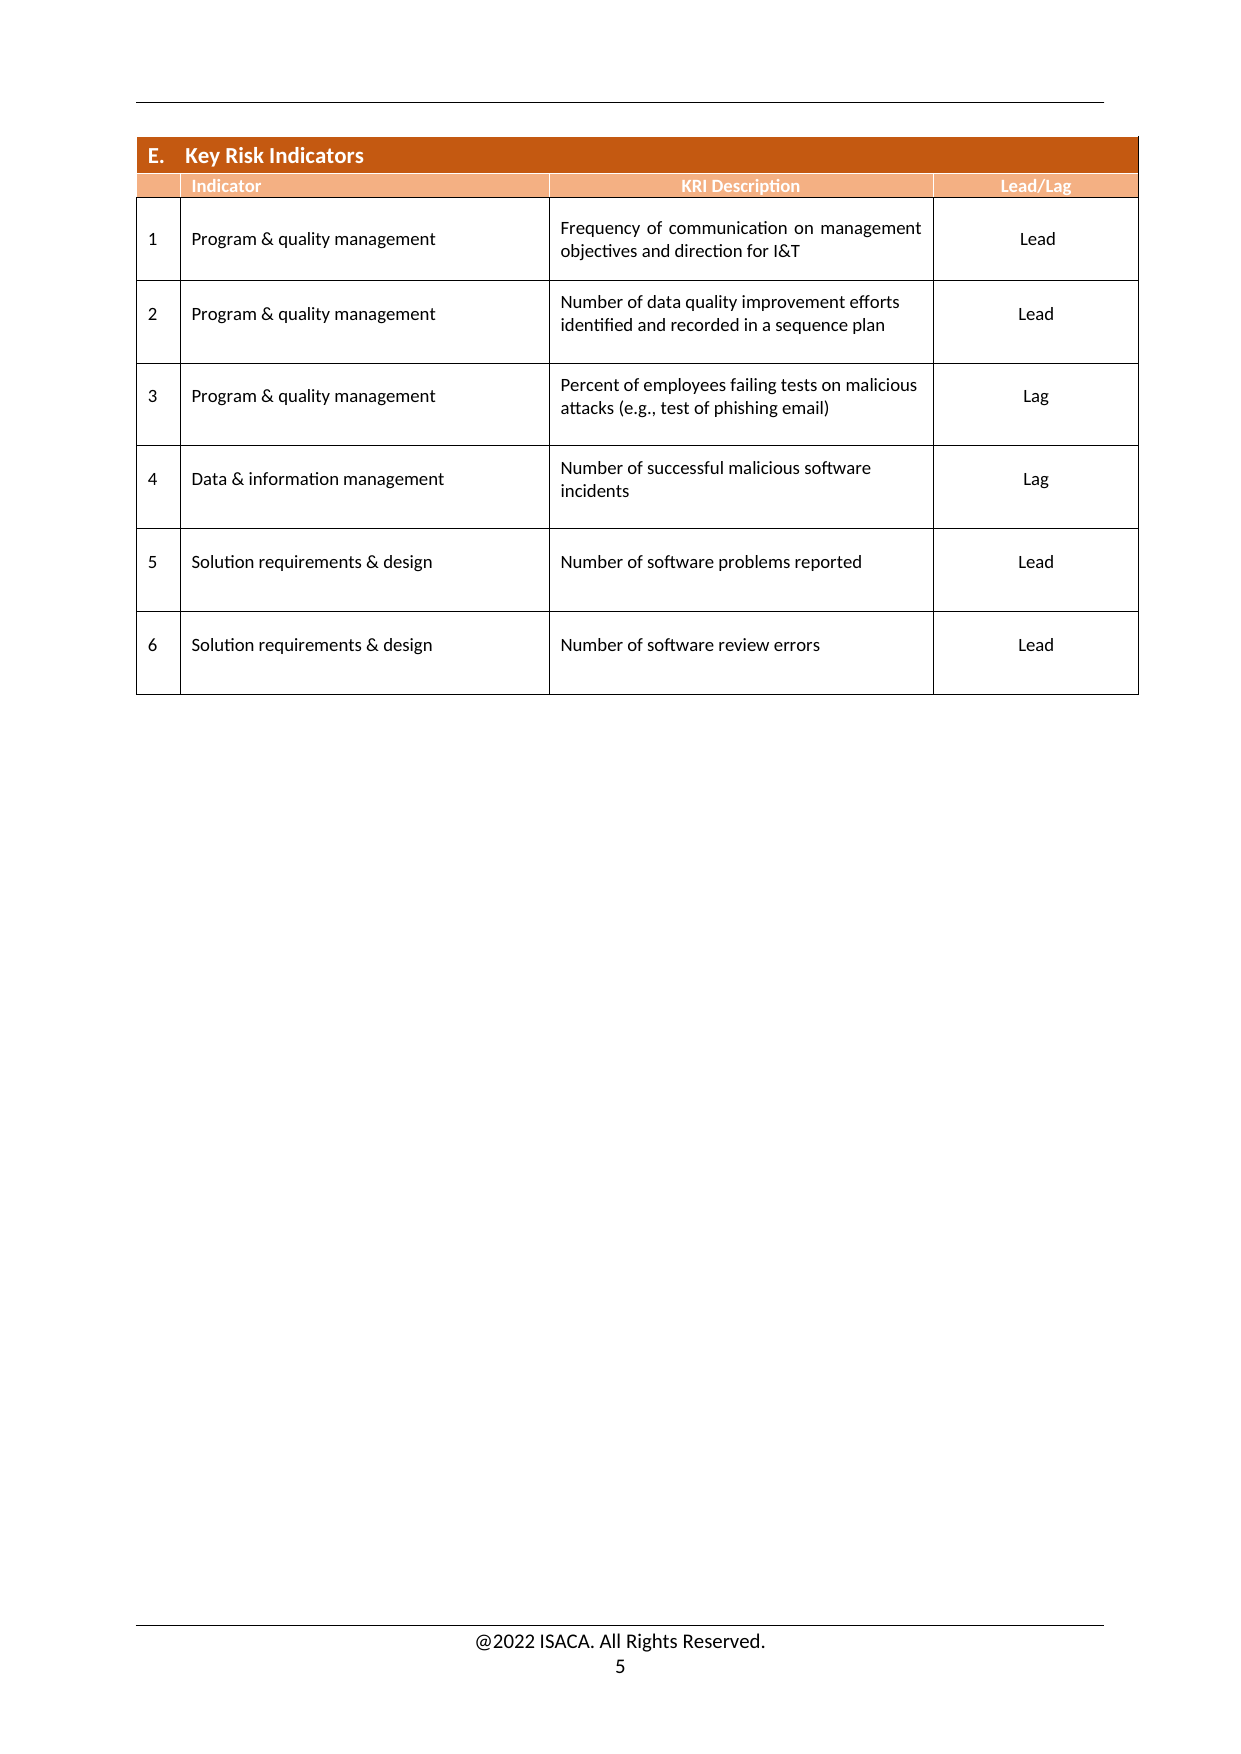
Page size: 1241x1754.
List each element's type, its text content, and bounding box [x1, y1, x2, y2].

table_cell Lead [934, 612, 1138, 693]
table_cell Lead [934, 529, 1138, 611]
table_cell Lead [934, 198, 1138, 280]
table_cell 5 [137, 529, 180, 611]
table_cell Number of successful malicious software incidents [550, 446, 933, 528]
table_cell Indicator [181, 174, 549, 197]
table_cell Number of data quality improvement efforts identified and recorded in a sequence plan [550, 281, 933, 363]
table_cell Lag [934, 364, 1138, 445]
table_cell Solution requirements & design [181, 529, 549, 611]
table_cell Solution requirements & design [181, 612, 549, 693]
table_cell 3 [137, 364, 180, 445]
table_cell Program & quality management [181, 198, 549, 280]
table_cell Lead/Lag [934, 174, 1138, 197]
table_cell 4 [137, 446, 180, 528]
table_cell Lead [934, 281, 1138, 363]
table_header Key Risk Indicators [137, 137, 1138, 173]
table_cell 6 [137, 612, 180, 693]
table_cell Percent of employees failing tests on malicious attacks (e.g., test of phishing email) [550, 364, 933, 445]
table_cell Number of software review errors [550, 612, 933, 693]
table_cell Number of software problems reported [550, 529, 933, 611]
table_cell [137, 174, 180, 197]
table_cell Program & quality management [181, 281, 549, 363]
table_cell KRI Description [550, 174, 933, 197]
table_cell 1 [137, 198, 180, 280]
table_cell Lag [934, 446, 1138, 528]
table_cell 2 [137, 281, 180, 363]
table_cell Data & information management [181, 446, 549, 528]
table_cell Frequency of communication on management objectives and direction for I&T [550, 198, 933, 280]
table_cell Program & quality management [181, 364, 549, 445]
